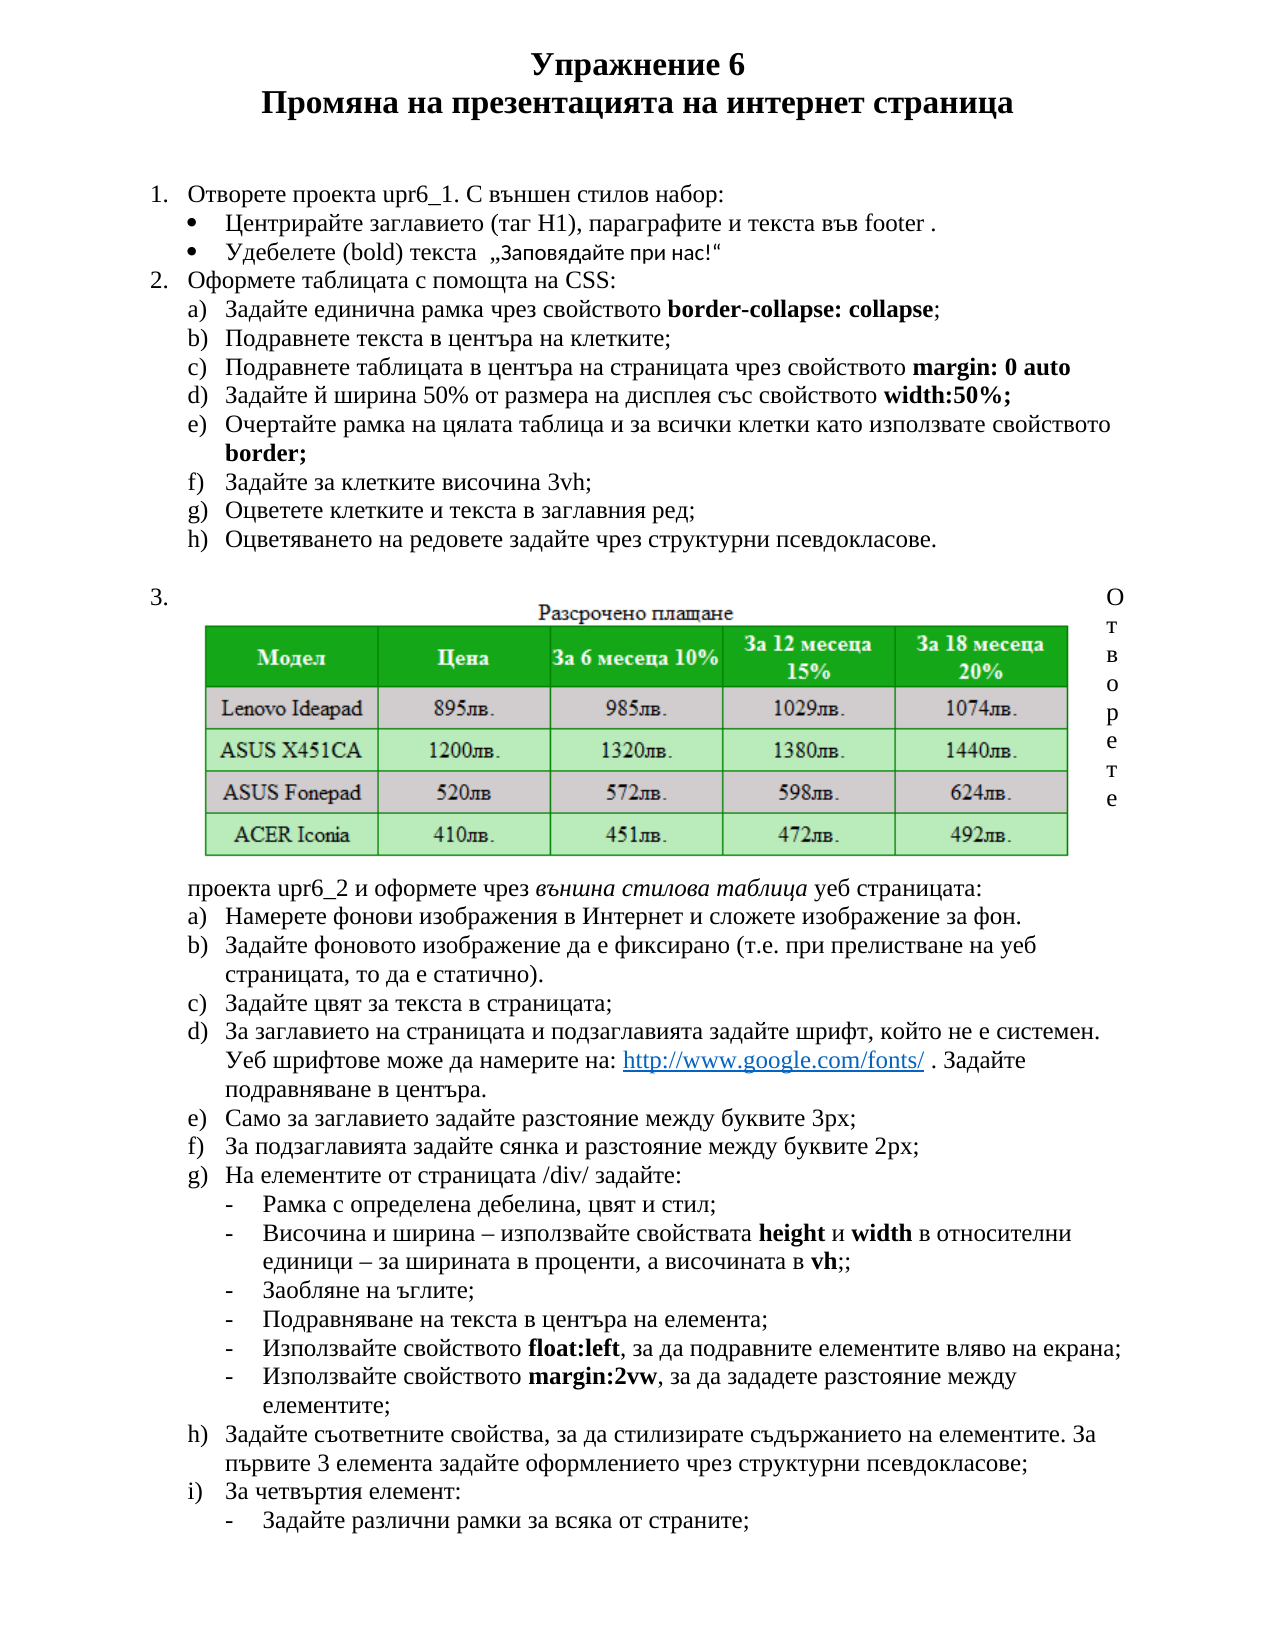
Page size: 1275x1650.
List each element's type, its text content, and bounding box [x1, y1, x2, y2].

list Отворете проекта upr6_1. С външен стилов набор: [150, 179, 1125, 208]
list Подравнете текста в центъра на клетките; [187, 323, 1125, 352]
list Задайте фоновото изображение да е фиксирано (т.е. при прелистване на уеб страницата, то да е статично). [187, 930, 1125, 988]
list За четвъртия елемент: [187, 1476, 1125, 1505]
list Задайте различни рамки за всяка от страните; [225, 1505, 1125, 1534]
list За заглавието на страницата и подзаглавията задайте шрифт, който не е системен. Уеб шрифтове може да намерите на: http://www.google.com/fonts/ . Задайте подравняване в центъра. [187, 1016, 1125, 1103]
list Центрирайте заглавието (таг H1), параграфите и текста във footer . [187, 208, 1125, 237]
list Оцветяването на редовете задайте чрез структурни псевдокласове. [187, 524, 1125, 553]
list За подзаглавията задайте сянка и разстояние между буквите 2px; [187, 1131, 1125, 1160]
list Заобляне на ъглите; [225, 1275, 1125, 1304]
list Задайте съответните свойства, за да стилизирате съдържанието на елементите. За първите 3 елемента задайте оформлението чрез структурни псевдокласове; [187, 1419, 1125, 1476]
list Отворете проекта upr6_2 и оформете чрез външна стилова таблица уеб страницата: [150, 582, 1125, 901]
list Само за заглавието задайте разстояние между буквите 3px; [187, 1103, 1125, 1131]
text Промяна на презентацията на интернет страница [150, 83, 1125, 121]
list Подравнете таблицата в центъра на страницата чрез свойството margin: 0 auto [187, 352, 1125, 381]
list Задайте за клетките височина 3vh; [187, 467, 1125, 496]
list Задайте й ширина 50% от размера на дисплея със свойството width:50%; [187, 381, 1125, 409]
list Удебелете (bold) текста „Заповядайте при нас!“ [187, 237, 1125, 266]
list Задайте единична рамка чрез свойството border-collapse: collapse; [187, 294, 1125, 323]
list На елементите от страницата /div/ задайте: [187, 1160, 1125, 1189]
list Подравняване на текста в центъра на елемента; [225, 1304, 1125, 1333]
list Намерeте фонови изображения в Интернет и сложете изображение за фон. [187, 901, 1125, 930]
list Задайте цвят за текста в страницата; [187, 988, 1125, 1016]
list Оформете таблицата с помощта на CSS: [150, 266, 1125, 294]
list Използвайте свойството margin:2vw, за да зададете разстояние между елементите; [225, 1361, 1125, 1419]
list Оцветете клетките и текста в заглавния ред; [187, 496, 1125, 524]
text Упражнение 6 [150, 44, 1125, 83]
list Рамка с определена дебелина, цвят и стил; [225, 1189, 1125, 1218]
list Височина и ширина – използвайте свойствата height и width в относителни единици – за ширината в проценти, а височината в vh;; [225, 1218, 1125, 1275]
list Очертайте рамка на цялата таблица и за всички клетки като използвате свойството border; [187, 409, 1125, 467]
list Използвайте свойството float:left, за да подравните елементите вляво на екрана; [225, 1333, 1125, 1361]
